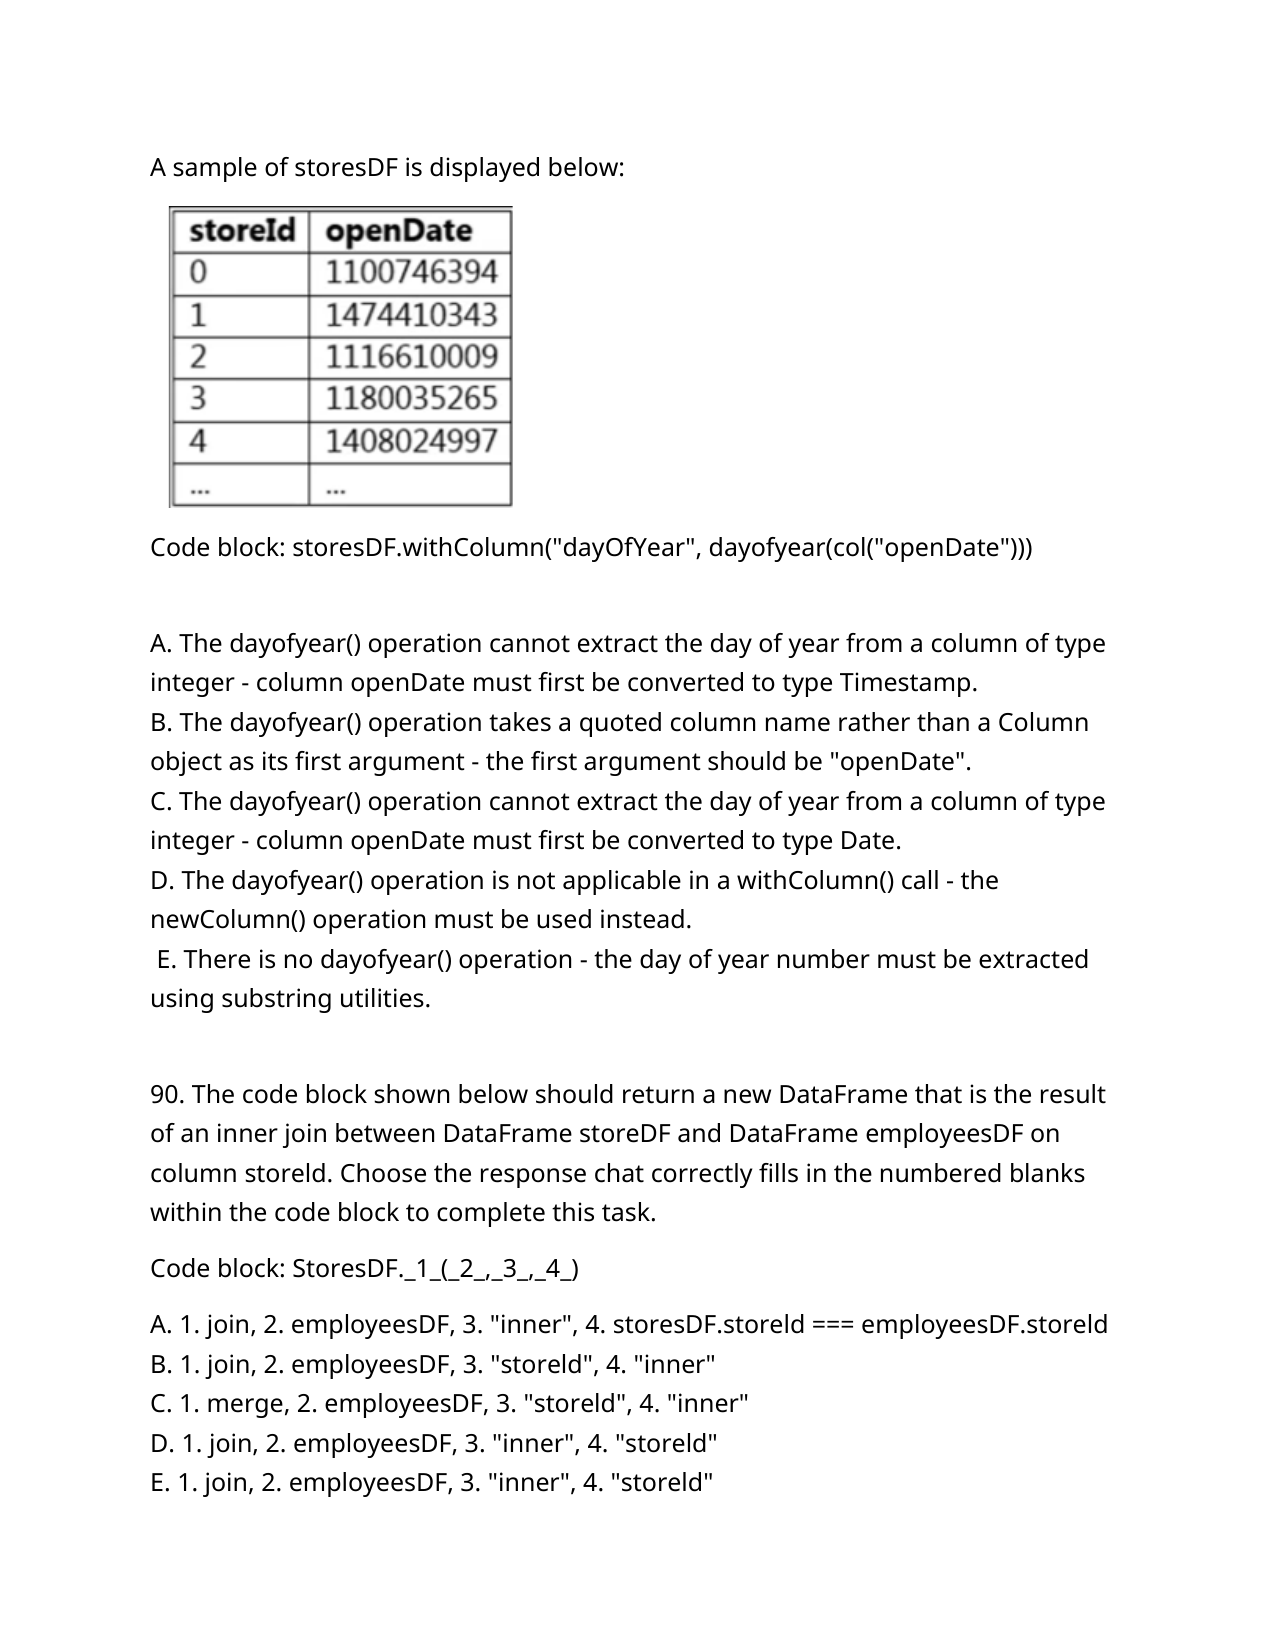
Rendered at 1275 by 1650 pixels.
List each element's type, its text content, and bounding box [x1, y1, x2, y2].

text D. The dayofyear() operation is not applicable in a withColumn() call - the newColumn() operation must be used instead. [150, 862, 1125, 936]
text E. There is no dayofyear() operation - the day of year number must be extracted using substring utilities. [150, 941, 1125, 1015]
text A sample of storesDF is displayed below: [150, 150, 1125, 184]
text C. The dayofyear() operation cannot extract the day of year from a column of type integer - column openDate must first be converted to type Date. [150, 783, 1125, 857]
text B. 1. join, 2. employeesDF, 3. "storeld", 4. "inner" [150, 1347, 1125, 1381]
text Code block: StoresDF._1_(_2_,_3_,_4_) [150, 1251, 1125, 1285]
text A. The dayofyear() operation cannot extract the day of year from a column of type integer - column openDate must first be converted to type Timestamp. [150, 625, 1125, 699]
text C. 1. merge, 2. employeesDF, 3. "storeld", 4. "inner" [150, 1386, 1125, 1420]
text Code block: storesDF.withColumn("dayOfYear", dayofyear(col("openDate"))) [150, 530, 1125, 564]
text E. 1. join, 2. employeesDF, 3. "inner", 4. "storeld" [150, 1465, 1125, 1499]
text A. 1. join, 2. employeesDF, 3. "inner", 4. storesDF.storeld === employeesDF.storeld [150, 1307, 1125, 1341]
text D. 1. join, 2. employeesDF, 3. "inner", 4. "storeld" [150, 1426, 1125, 1459]
text B. The dayofyear() operation takes a quoted column name rather than a Column object as its first argument - the first argument should be "openDate". [150, 704, 1125, 778]
text 90. The code block shown below should return a new DataFrame that is the result of an inner join between DataFrame storeDF and DataFrame employeesDF on column storeld. Choose the response chat correctly fills in the numbered blanks within the code block to complete this task. [150, 1076, 1125, 1229]
